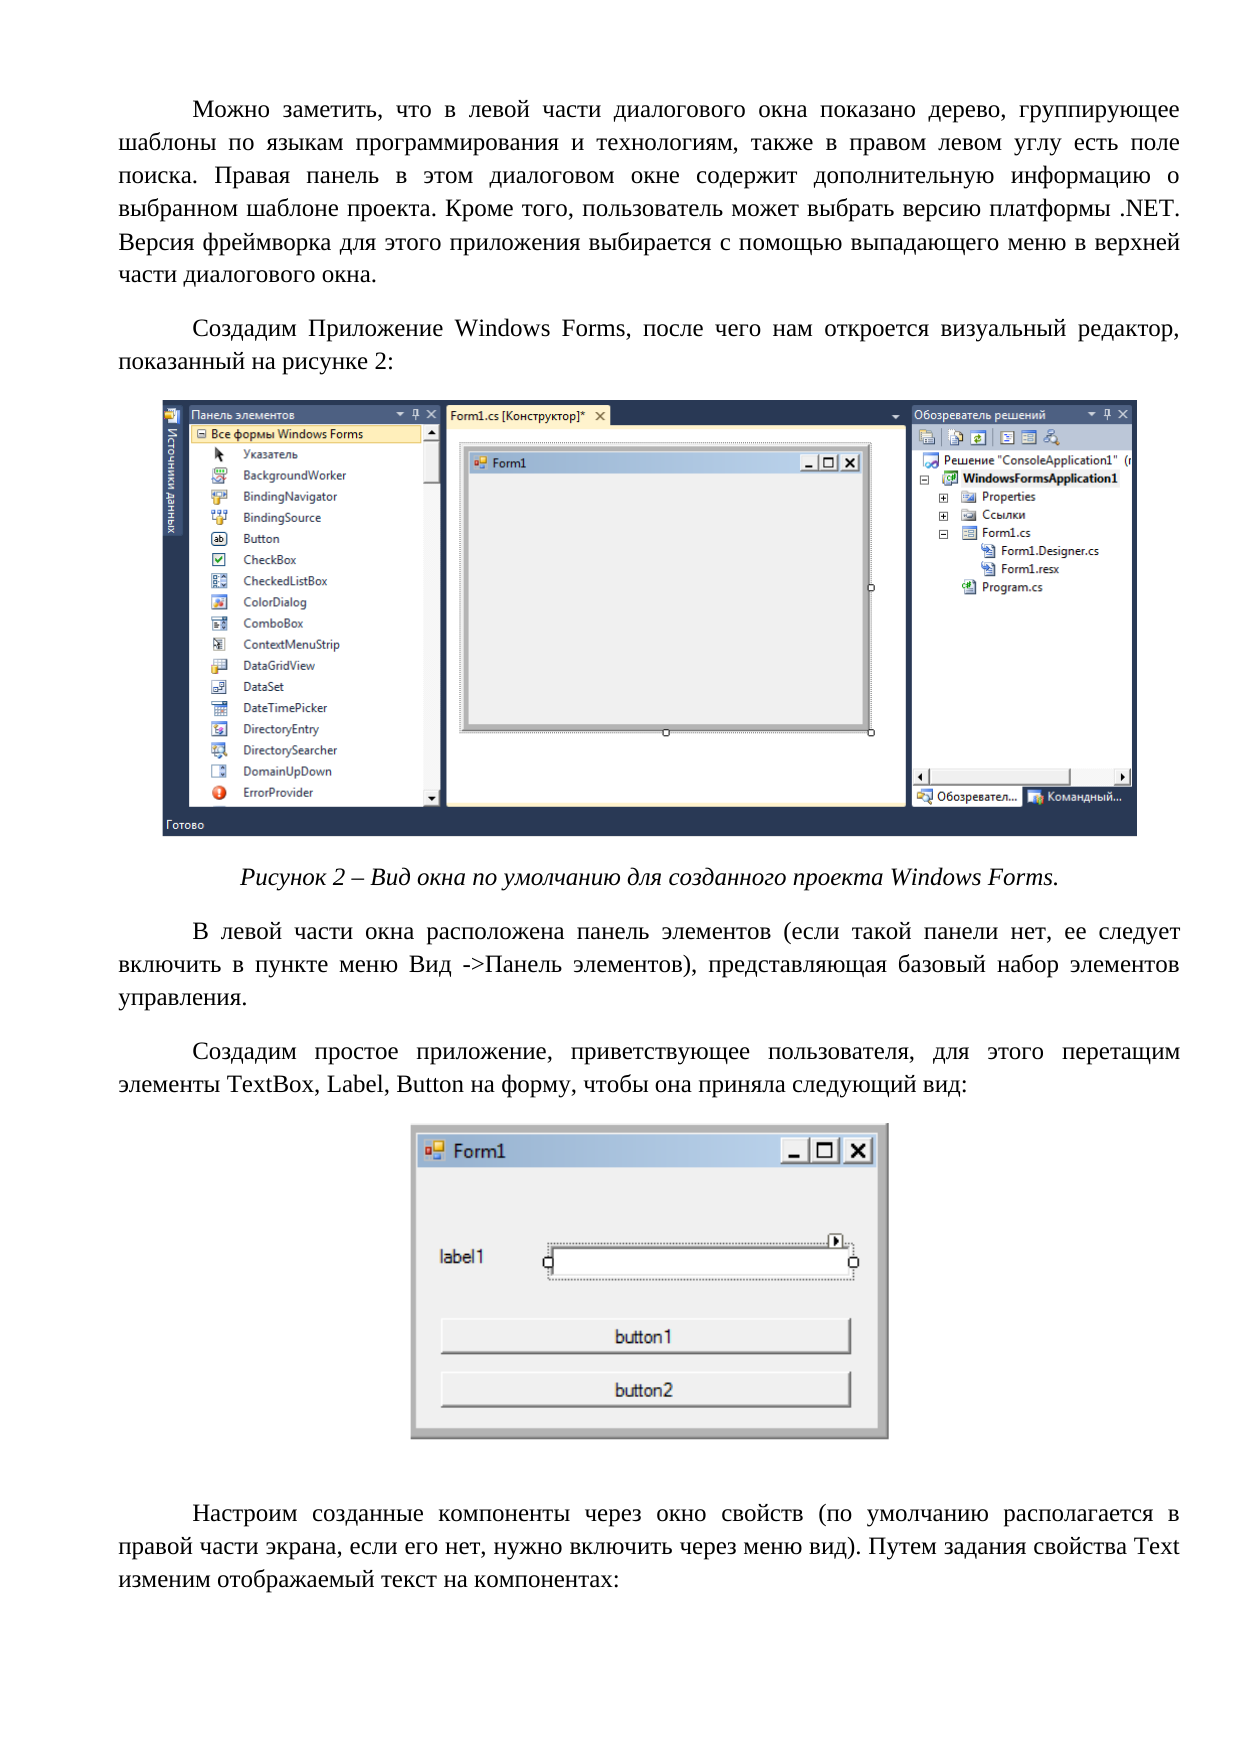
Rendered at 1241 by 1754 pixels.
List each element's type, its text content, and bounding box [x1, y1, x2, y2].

picture [162, 400, 1137, 838]
text Создадим Приложение Windows Forms, после чего нам откроется визуальный редактор, показанный на рисунке 2: [118, 313, 1181, 375]
text В левой части окна расположена панель элементов (если такой панели нет, ее следует включить в пункте меню Вид ->Панель элементов), представляющая базовый набор элементов управления. [118, 916, 1181, 1011]
picture [410, 1123, 889, 1441]
text Настроим созданные компоненты через окно свойств (по умолчанию располагается в правой части экрана, если его нет, нужно включить через меню вид). Путем задания свойства Text изменим отображаемый текст на компонентах: [118, 1498, 1181, 1593]
text Можно заметить, что в левой части диалогового окна показано дерево, группирующее шаблоны по языкам программирования и технологиям, также в правом левом углу есть поле поиска. Правая панель в этом диалоговом окне содержит дополнительную информацию о выбранном шаблоне проекта. Кроме того, пользователь может выбрать версию платформы .NET. Версия фреймворка для этого приложения выбирается с помощью выпадающего меню в верхней части диалогового окна. [118, 94, 1181, 288]
text Создадим простое приложение, приветствующее пользователя, для этого перетащим элементы TextBox, Label, Button на форму, чтобы она приняла следующий вид: [118, 1036, 1181, 1098]
text Рисунок 2 – Вид окна по умолчанию для созданного проекта Windows Forms. [118, 862, 1181, 891]
